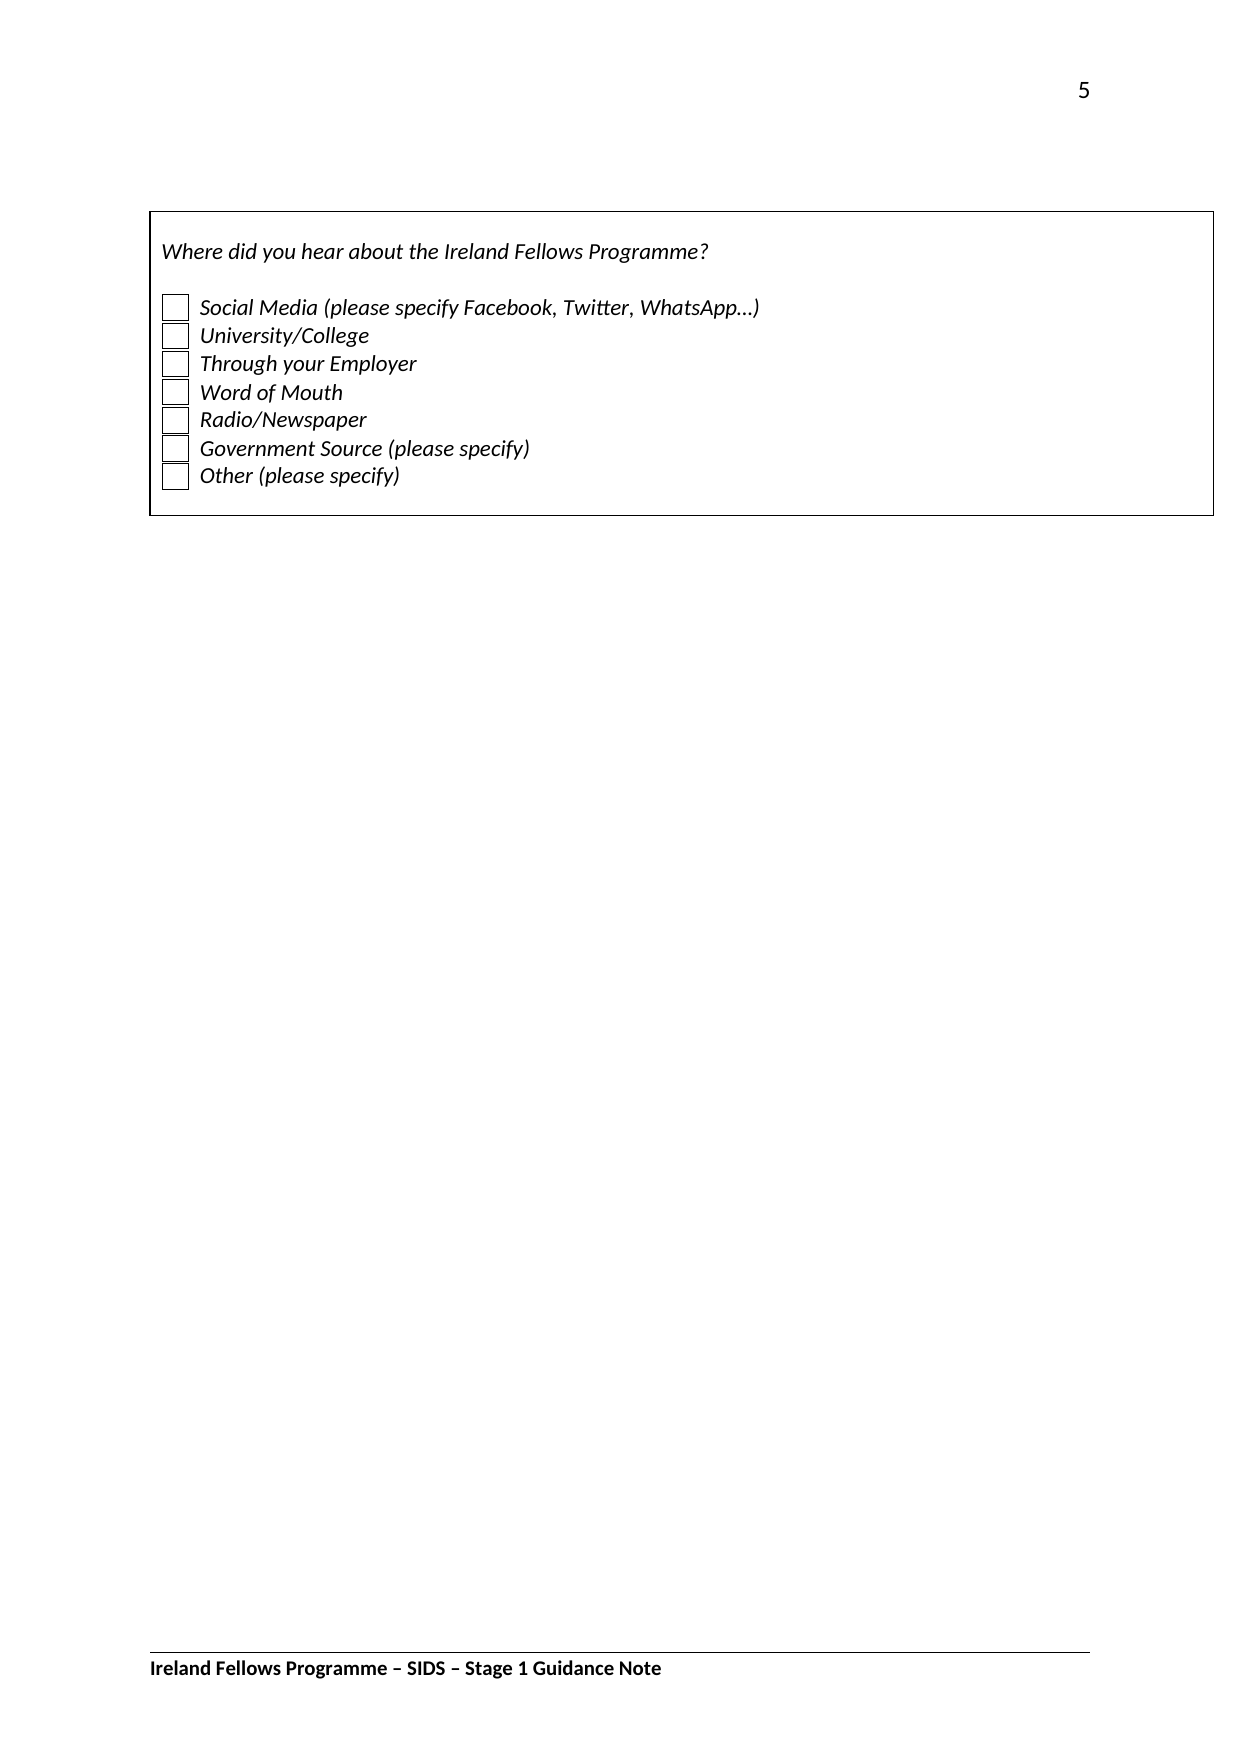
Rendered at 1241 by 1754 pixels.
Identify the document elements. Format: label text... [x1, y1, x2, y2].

table_header Where did you hear about the Ireland Fellows Programme? Social Media (please specify Facebook, Twitter, WhatsApp…) University/College Through your Employer Word of Mouth Radio/Newspaper Government Source (please specify) Other (please specify) [151, 212, 1213, 515]
